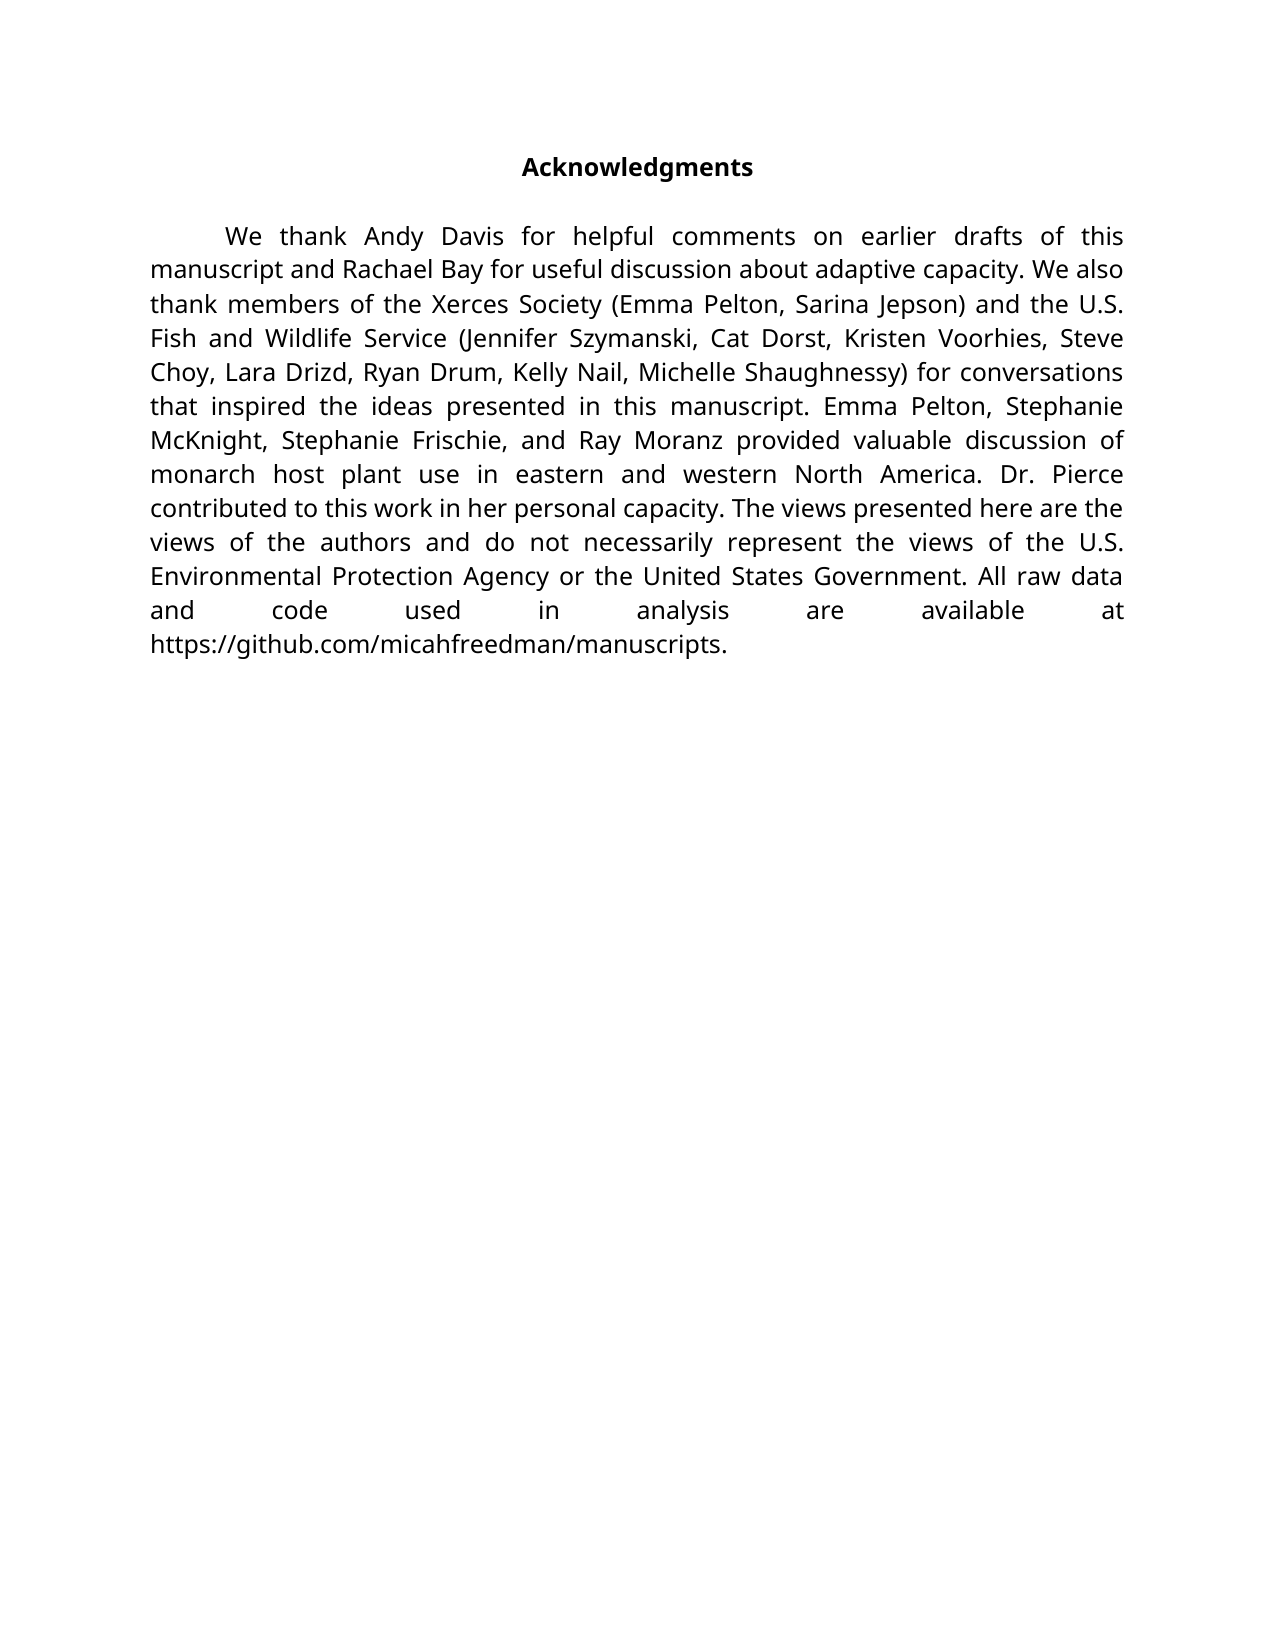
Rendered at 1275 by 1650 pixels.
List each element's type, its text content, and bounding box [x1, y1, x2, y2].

text We thank Andy Davis for helpful comments on earlier drafts of this manuscript and Rachael Bay for useful discussion about adaptive capacity. We also thank members of the Xerces Society (Emma Pelton, Sarina Jepson) and the U.S. Fish and Wildlife Service (Jennifer Szymanski, Cat Dorst, Kristen Voorhies, Steve Choy, Lara Drizd, Ryan Drum, Kelly Nail, Michelle Shaughnessy) for conversations that inspired the ideas presented in this manuscript. Emma Pelton, Stephanie McKnight, Stephanie Frischie, and Ray Moranz provided valuable discussion of monarch host plant use in eastern and western North America. Dr. Pierce contributed to this work in her personal capacity. The views presented here are the views of the authors and do not necessarily represent the views of the U.S. Environmental Protection Agency or the United States Government. All raw data and code used in analysis are available at https://github.com/micahfreedman/manuscripts. [150, 218, 1125, 661]
text Acknowledgments [150, 150, 1125, 184]
